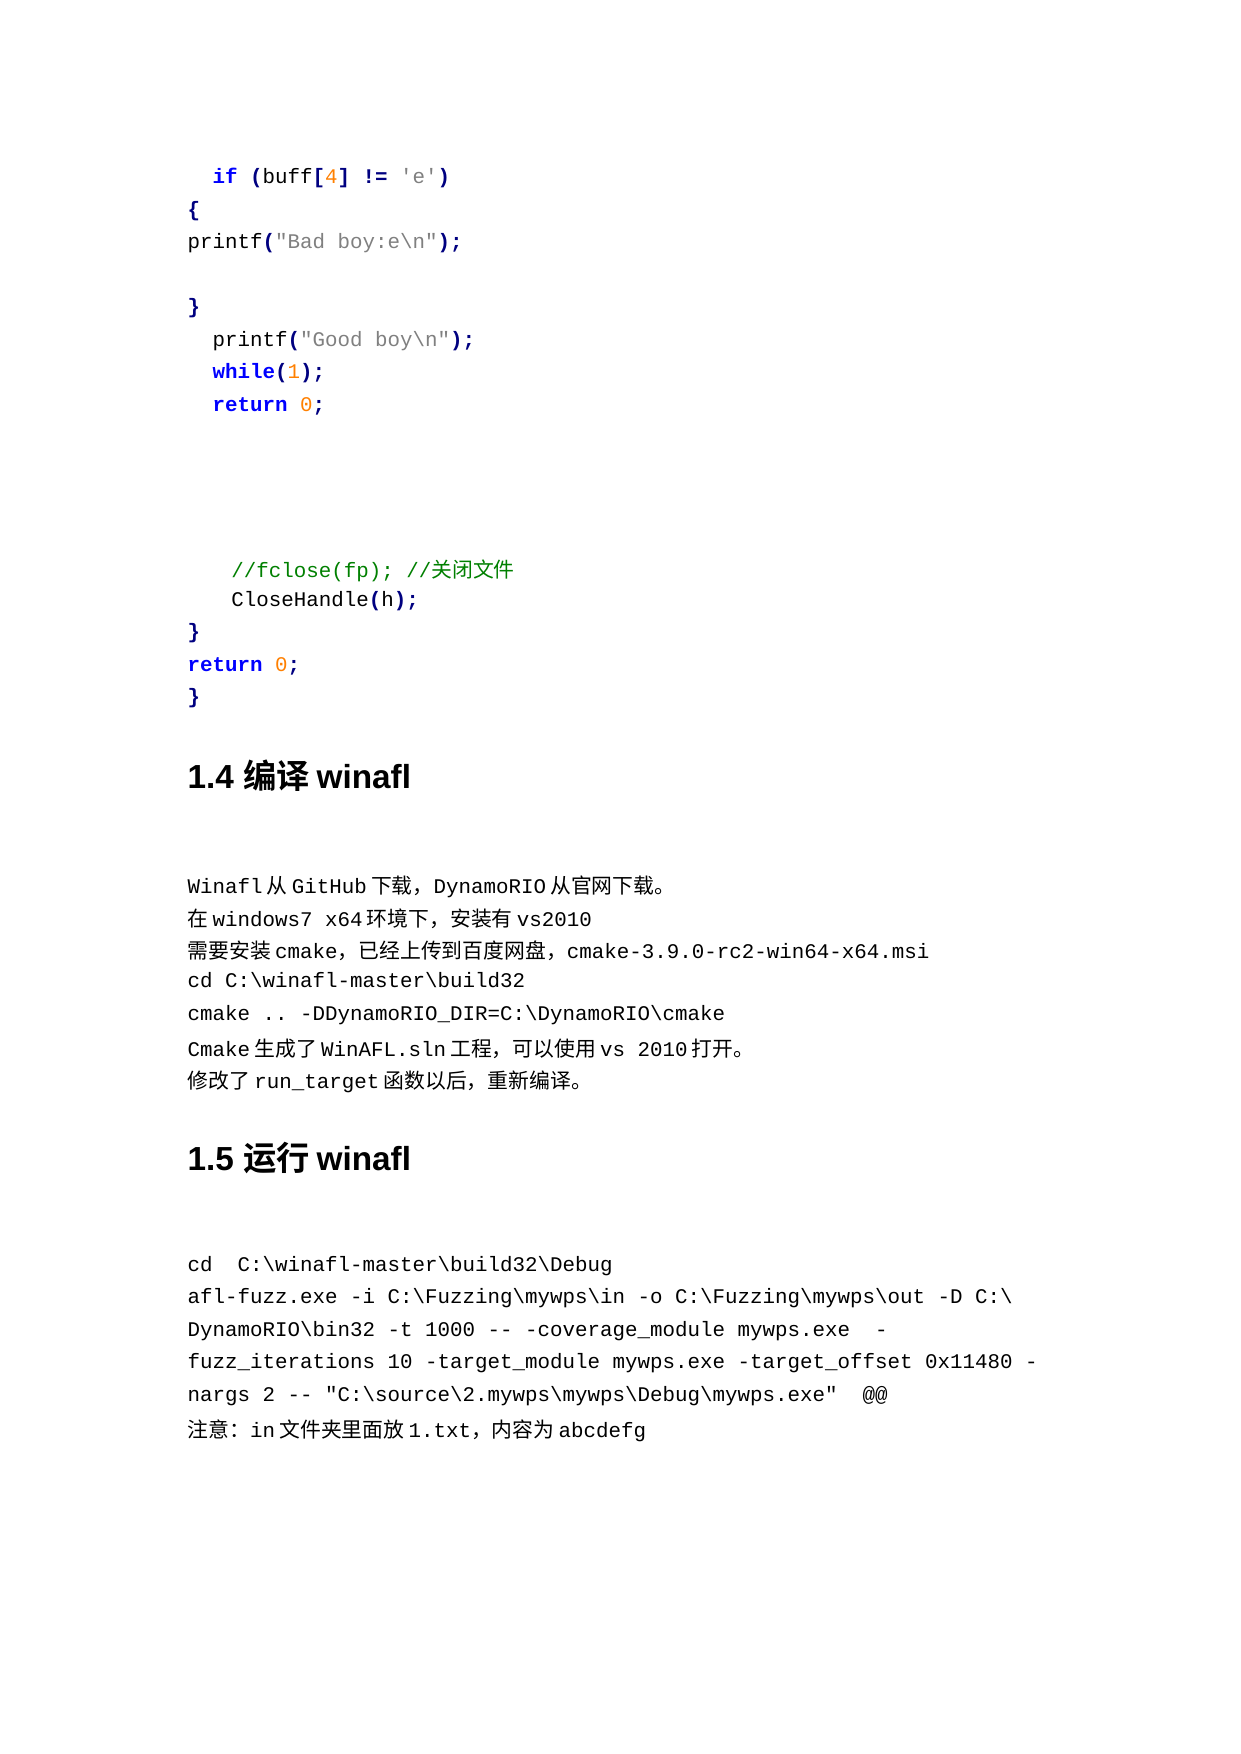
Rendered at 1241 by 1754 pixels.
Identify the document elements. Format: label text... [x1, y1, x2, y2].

text 注意：in文件夹里面放1.txt，内容为abcdefg [187, 1412, 1053, 1445]
text printf("Bad boy:e\n"); [187, 227, 1053, 259]
text 需要安装cmake，已经上传到百度网盘，cmake-3.9.0-rc2-win64-x64.msi [187, 933, 1053, 966]
text printf("Good boy\n"); [187, 324, 1053, 357]
subtitle 1.5 运行winafl [187, 1123, 1053, 1188]
text cd C:\winafl-master\build32 [187, 966, 1053, 998]
text return 0; [187, 649, 1053, 682]
text } [187, 617, 1053, 649]
text while(1); [187, 357, 1053, 389]
subtitle 1.4 编译winafl [187, 742, 1053, 807]
text afl-fuzz.exe -i C:\Fuzzing\mywps\in -o C:\Fuzzing\mywps\out -D C:\DynamoRIO\bin32 -t 1000 -- -coverage_module mywps.exe -fuzz_iterations 10 -target_module mywps.exe -target_offset 0x11480 -nargs 2 -- "C:\source\2.mywps\mywps\Debug\mywps.exe" @@ [187, 1282, 1053, 1412]
text 在windows7 x64环境下，安装有vs2010 [187, 901, 1053, 933]
text Cmake生成了WinAFL.sln工程，可以使用vs 2010打开。 [187, 1031, 1053, 1063]
text { [187, 194, 1053, 227]
text if (buff[4] != 'e') [187, 162, 1053, 194]
text 修改了run_target函数以后，重新编译。 [187, 1063, 1053, 1096]
text return 0; [187, 389, 1053, 422]
text cmake .. -DDynamoRIO_DIR=C:\DynamoRIO\cmake [187, 998, 1053, 1031]
text cd C:\winafl-master\build32\Debug [187, 1250, 1053, 1282]
text CloseHandle(h); [187, 584, 1053, 617]
text Winafl从GitHub下载，DynamoRIO从官网下载。 [187, 868, 1053, 901]
text //fclose(fp); //关闭文件 [187, 552, 1053, 584]
text } [187, 682, 1053, 714]
text } [187, 292, 1053, 324]
